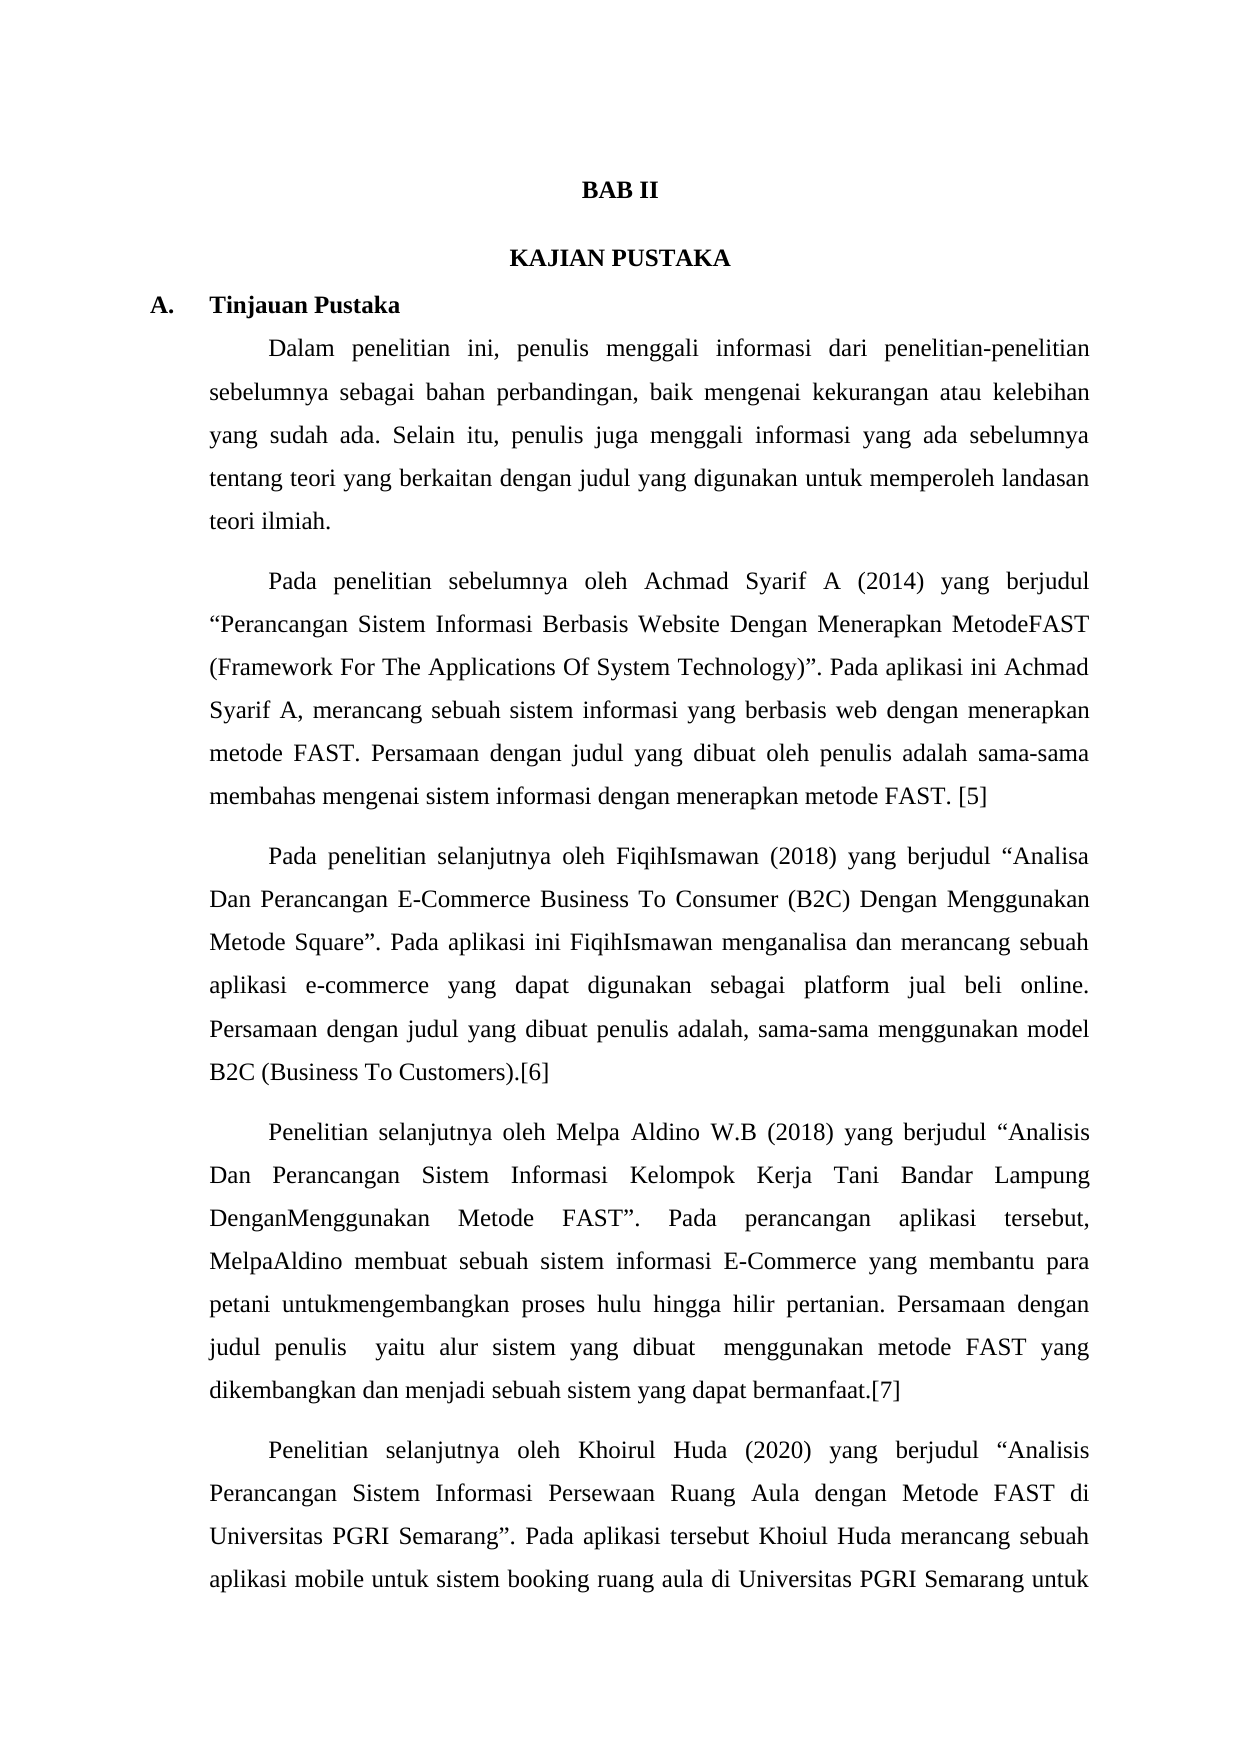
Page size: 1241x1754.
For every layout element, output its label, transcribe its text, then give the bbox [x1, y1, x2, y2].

text Pada penelitian selanjutnya oleh FiqihIsmawan (2018) yang berjudul “Analisa Dan Perancangan E-Commerce Business To Consumer (B2C) Dengan Menggunakan Metode Square”. Pada aplikasi ini FiqihIsmawan menganalisa dan merancang sebuah aplikasi e-commerce yang dapat digunakan sebagai platform jual beli online. Persamaan dengan judul yang dibuat penulis adalah, sama-sama menggunakan model B2C (Business To Customers).[6] [209, 841, 1090, 1086]
text Dalam penelitian ini, penulis menggali informasi dari penelitian-penelitian sebelumnya sebagai bahan perbandingan, baik mengenai kekurangan atau kelebihan yang sudah ada. Selain itu, penulis juga menggali informasi yang ada sebelumnya tentang teori yang berkaitan dengan judul yang digunakan untuk memperoleh landasan teori ilmiah. [209, 333, 1090, 535]
subtitle KAJIAN PUSTAKA [150, 243, 1090, 272]
text Pada penelitian sebelumnya oleh Achmad Syarif A (2014) yang berjudul “Perancangan Sistem Informasi Berbasis Website Dengan Menerapkan MetodeFAST (Framework For The Applications Of System Technology)”. Pada aplikasi ini Achmad Syarif A, merancang sebuah sistem informasi yang berbasis web dengan menerapkan metode FAST. Persamaan dengan judul yang dibuat oleh penulis adalah sama-sama membahas mengenai sistem informasi dengan menerapkan metode FAST. [5] [209, 566, 1090, 810]
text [209, 1435, 1090, 1593]
text Penelitian selanjutnya oleh Melpa Aldino W.B (2018) yang berjudul “Analisis Dan Perancangan Sistem Informasi Kelompok Kerja Tani Bandar Lampung DenganMenggunakan Metode FAST”. Pada perancangan aplikasi tersebut, MelpaAldino membuat sebuah sistem informasi E-Commerce yang membantu para petani untukmengembangkan proses hulu hingga hilir pertanian. Persamaan dengan judul penulis yaitu alur sistem yang dibuat menggunakan metode FAST yang dikembangkan dan menjadi sebuah sistem yang dapat bermanfaat.[7] [209, 1117, 1090, 1404]
subtitle Tinjauan Pustaka [150, 290, 1090, 319]
subtitle BAB II [150, 175, 1090, 204]
